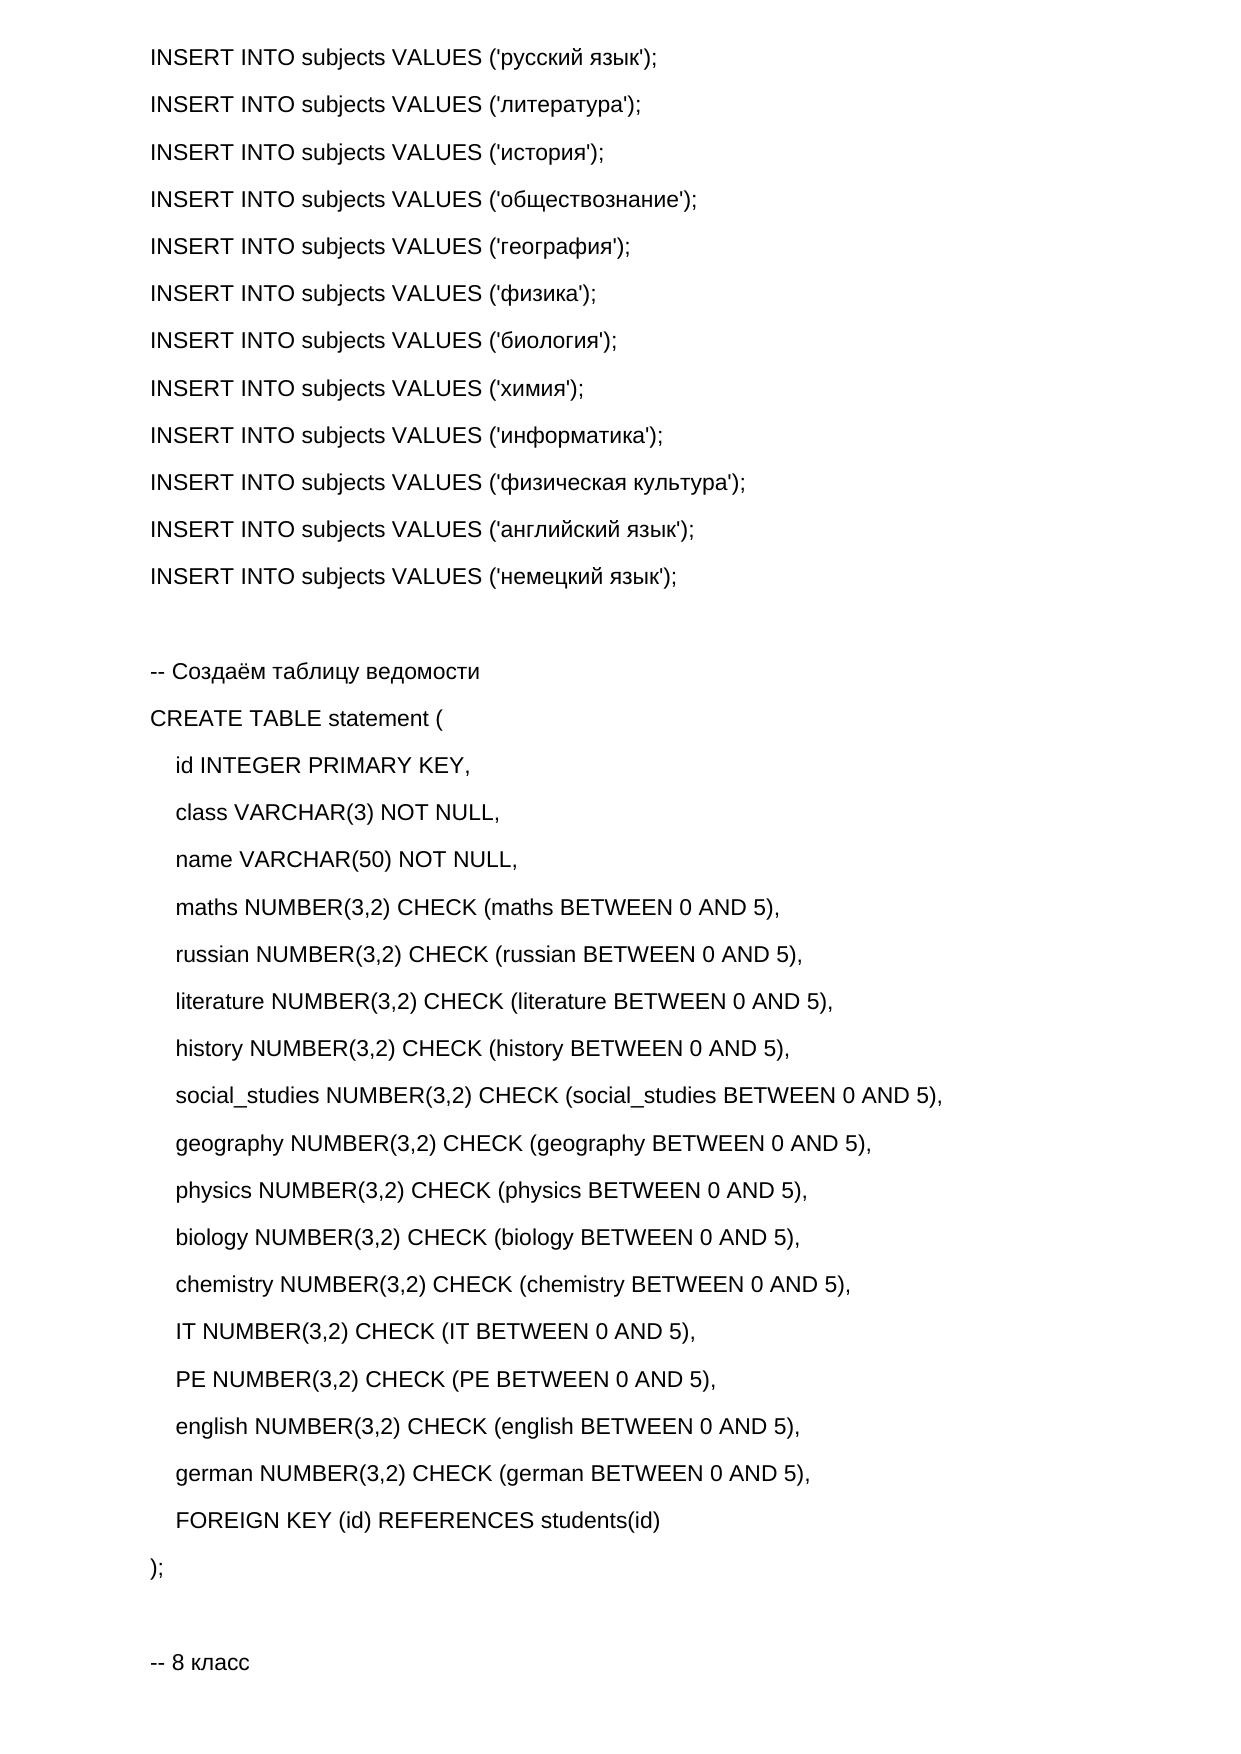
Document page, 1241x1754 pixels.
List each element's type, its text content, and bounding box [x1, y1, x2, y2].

text biology NUMBER(3,2) CHECK (biology BETWEEN 0 AND 5), [150, 1224, 1090, 1250]
text INSERT INTO subjects VALUES ('физика'); [150, 280, 1090, 307]
text CREATE TABLE statement ( [150, 705, 1090, 731]
text german NUMBER(3,2) CHECK (german BETWEEN 0 AND 5), [150, 1460, 1090, 1486]
text INSERT INTO subjects VALUES ('физическая культура'); [150, 469, 1090, 495]
text name VARCHAR(50) NOT NULL, [150, 846, 1090, 873]
text id INTEGER PRIMARY KEY, [150, 752, 1090, 778]
text russian NUMBER(3,2) CHECK (russian BETWEEN 0 AND 5), [150, 941, 1090, 967]
text INSERT INTO subjects VALUES ('немецкий язык'); [150, 563, 1090, 590]
text INSERT INTO subjects VALUES ('английский язык'); [150, 516, 1090, 542]
text FOREIGN KEY (id) REFERENCES students(id) [150, 1507, 1090, 1533]
text literature NUMBER(3,2) CHECK (literature BETWEEN 0 AND 5), [150, 988, 1090, 1014]
text -- Создаём таблицу ведомости [150, 658, 1090, 684]
text PE NUMBER(3,2) CHECK (PE BETWEEN 0 AND 5), [150, 1366, 1090, 1392]
text physics NUMBER(3,2) CHECK (physics BETWEEN 0 AND 5), [150, 1177, 1090, 1203]
text INSERT INTO subjects VALUES ('литература'); [150, 91, 1090, 118]
text INSERT INTO subjects VALUES ('русский язык'); [150, 44, 1090, 71]
text INSERT INTO subjects VALUES ('химия'); [150, 374, 1090, 401]
text english NUMBER(3,2) CHECK (english BETWEEN 0 AND 5), [150, 1413, 1090, 1439]
text geography NUMBER(3,2) CHECK (geography BETWEEN 0 AND 5), [150, 1129, 1090, 1156]
text ); [150, 1554, 1090, 1581]
text chemistry NUMBER(3,2) CHECK (chemistry BETWEEN 0 AND 5), [150, 1271, 1090, 1297]
text history NUMBER(3,2) CHECK (history BETWEEN 0 AND 5), [150, 1035, 1090, 1062]
text IT NUMBER(3,2) CHECK (IT BETWEEN 0 AND 5), [150, 1318, 1090, 1345]
text maths NUMBER(3,2) CHECK (maths BETWEEN 0 AND 5), [150, 894, 1090, 920]
text INSERT INTO subjects VALUES ('история'); [150, 139, 1090, 165]
text INSERT INTO subjects VALUES ('обществознание'); [150, 186, 1090, 212]
text -- 8 класс [150, 1649, 1090, 1675]
text class VARCHAR(3) NOT NULL, [150, 799, 1090, 826]
text INSERT INTO subjects VALUES ('биология'); [150, 327, 1090, 354]
text INSERT INTO subjects VALUES ('география'); [150, 233, 1090, 259]
text INSERT INTO subjects VALUES ('информатика'); [150, 422, 1090, 448]
text social_studies NUMBER(3,2) CHECK (social_studies BETWEEN 0 AND 5), [150, 1082, 1090, 1109]
